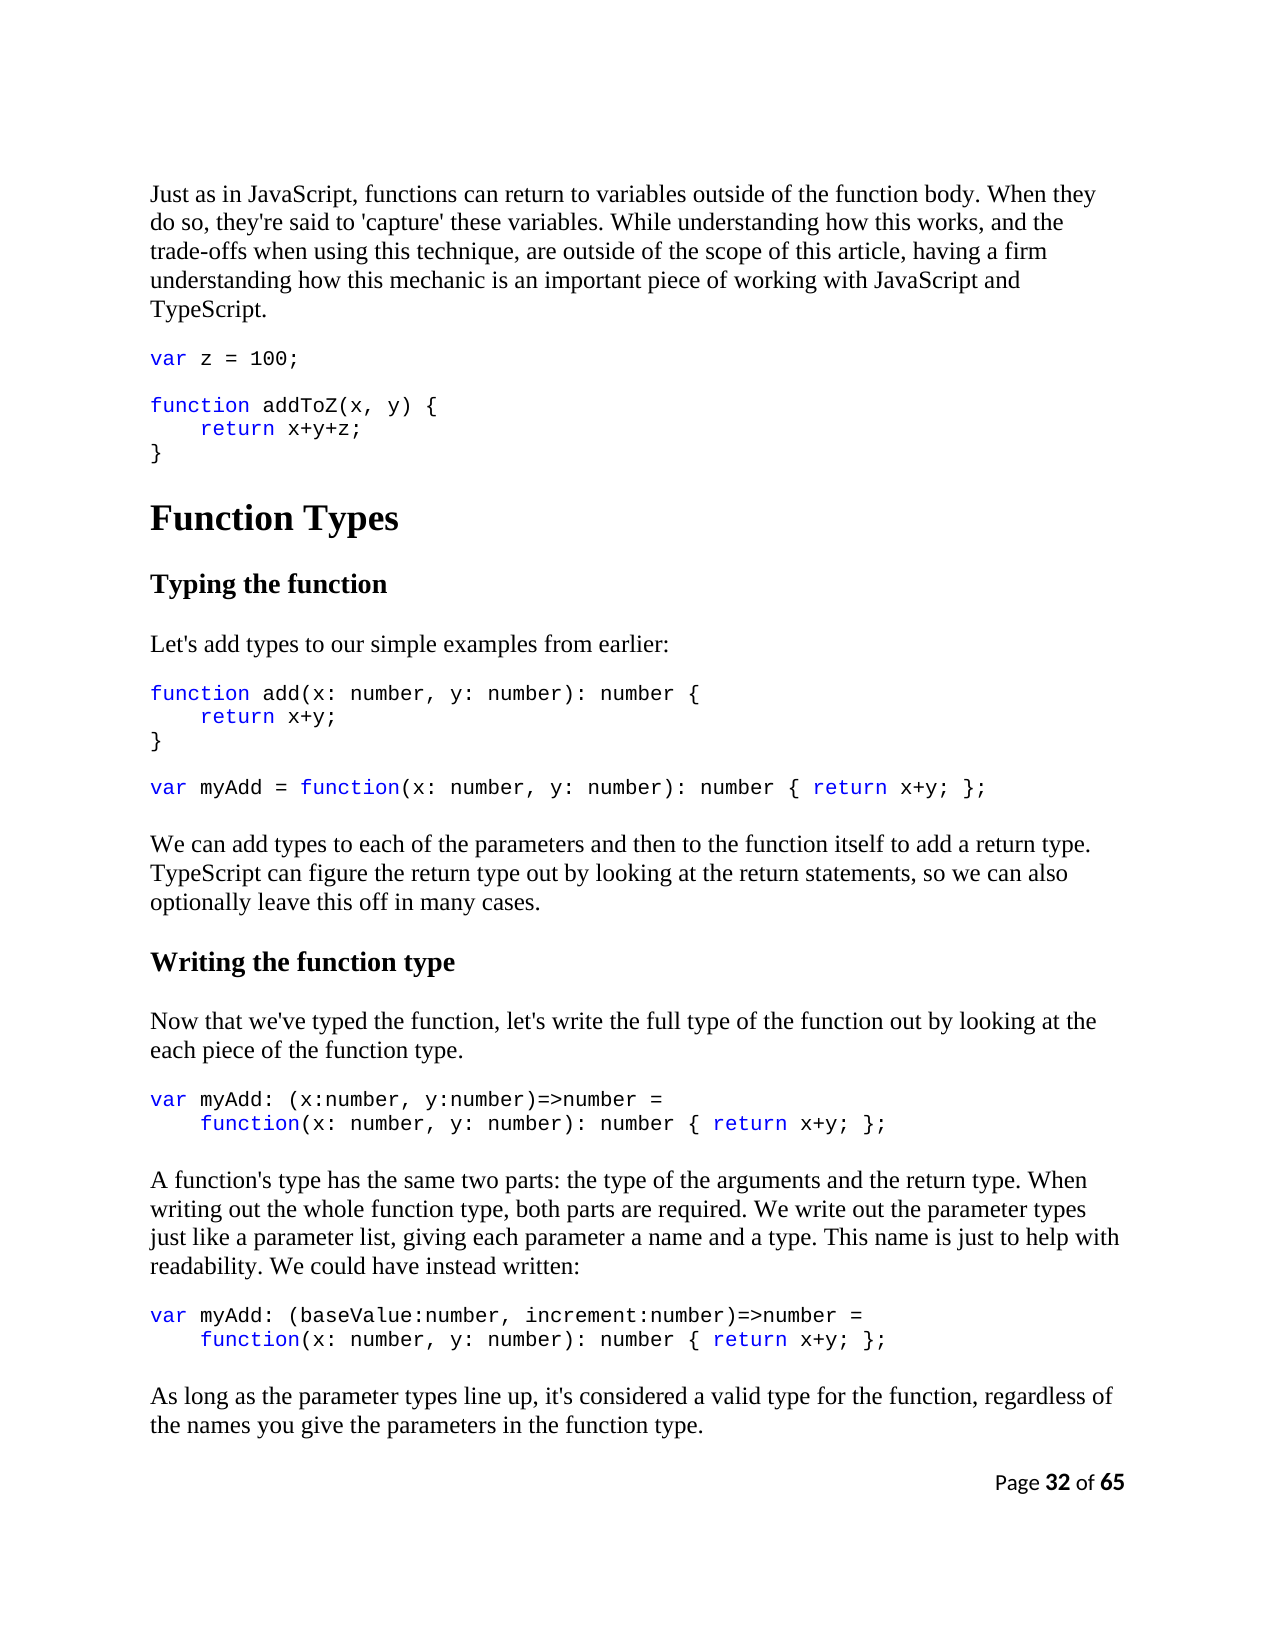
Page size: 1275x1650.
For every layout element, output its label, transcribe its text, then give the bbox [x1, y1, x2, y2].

text We can add types to each of the parameters and then to the function itself to add a return type. TypeScript can figure the return type out by looking at the return statements, so we can also optionally leave this off in many cases. [150, 801, 1125, 916]
text var myAdd: (baseValue:number, increment:number)=>number = [150, 1305, 1125, 1329]
text } [150, 442, 1125, 466]
text return x+y; [150, 706, 1125, 730]
text Now that we've typed the function, let's write the full type of the function out by looking at the each piece of the function type. [150, 1006, 1125, 1064]
text Let's add types to our simple examples from earlier: [150, 629, 1125, 657]
text Writing the function type [150, 945, 1125, 977]
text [150, 1352, 1125, 1438]
text var z = 100; [150, 347, 1125, 371]
text return x+y+z; [150, 418, 1125, 442]
text function(x: number, y: number): number { return x+y; }; [150, 1329, 1125, 1352]
text Function Types [150, 495, 1125, 538]
text function(x: number, y: number): number { return x+y; }; [150, 1113, 1125, 1136]
text function add(x: number, y: number): number { [150, 682, 1125, 706]
text A function's type has the same two parts: the type of the arguments and the return type. When writing out the whole function type, both parts are required. We write out the parameter types just like a parameter list, giving each parameter a name and a type. This name is just to help with readability. We could have instead written: [150, 1136, 1125, 1280]
text function addToZ(x, y) { [150, 395, 1125, 418]
text var myAdd: (x:number, y:number)=>number = [150, 1089, 1125, 1113]
text var myAdd = function(x: number, y: number): number { return x+y; }; [150, 777, 1125, 801]
text Just as in JavaScript, functions can return to variables outside of the function body. When they do so, they're said to 'capture' these variables. While understanding how this works, and the trade-offs when using this technique, are outside of the scope of this article, having a firm understanding how this mechanic is an important piece of working with JavaScript and TypeScript. [150, 150, 1125, 322]
text Typing the function [150, 567, 1125, 599]
text } [150, 730, 1125, 753]
